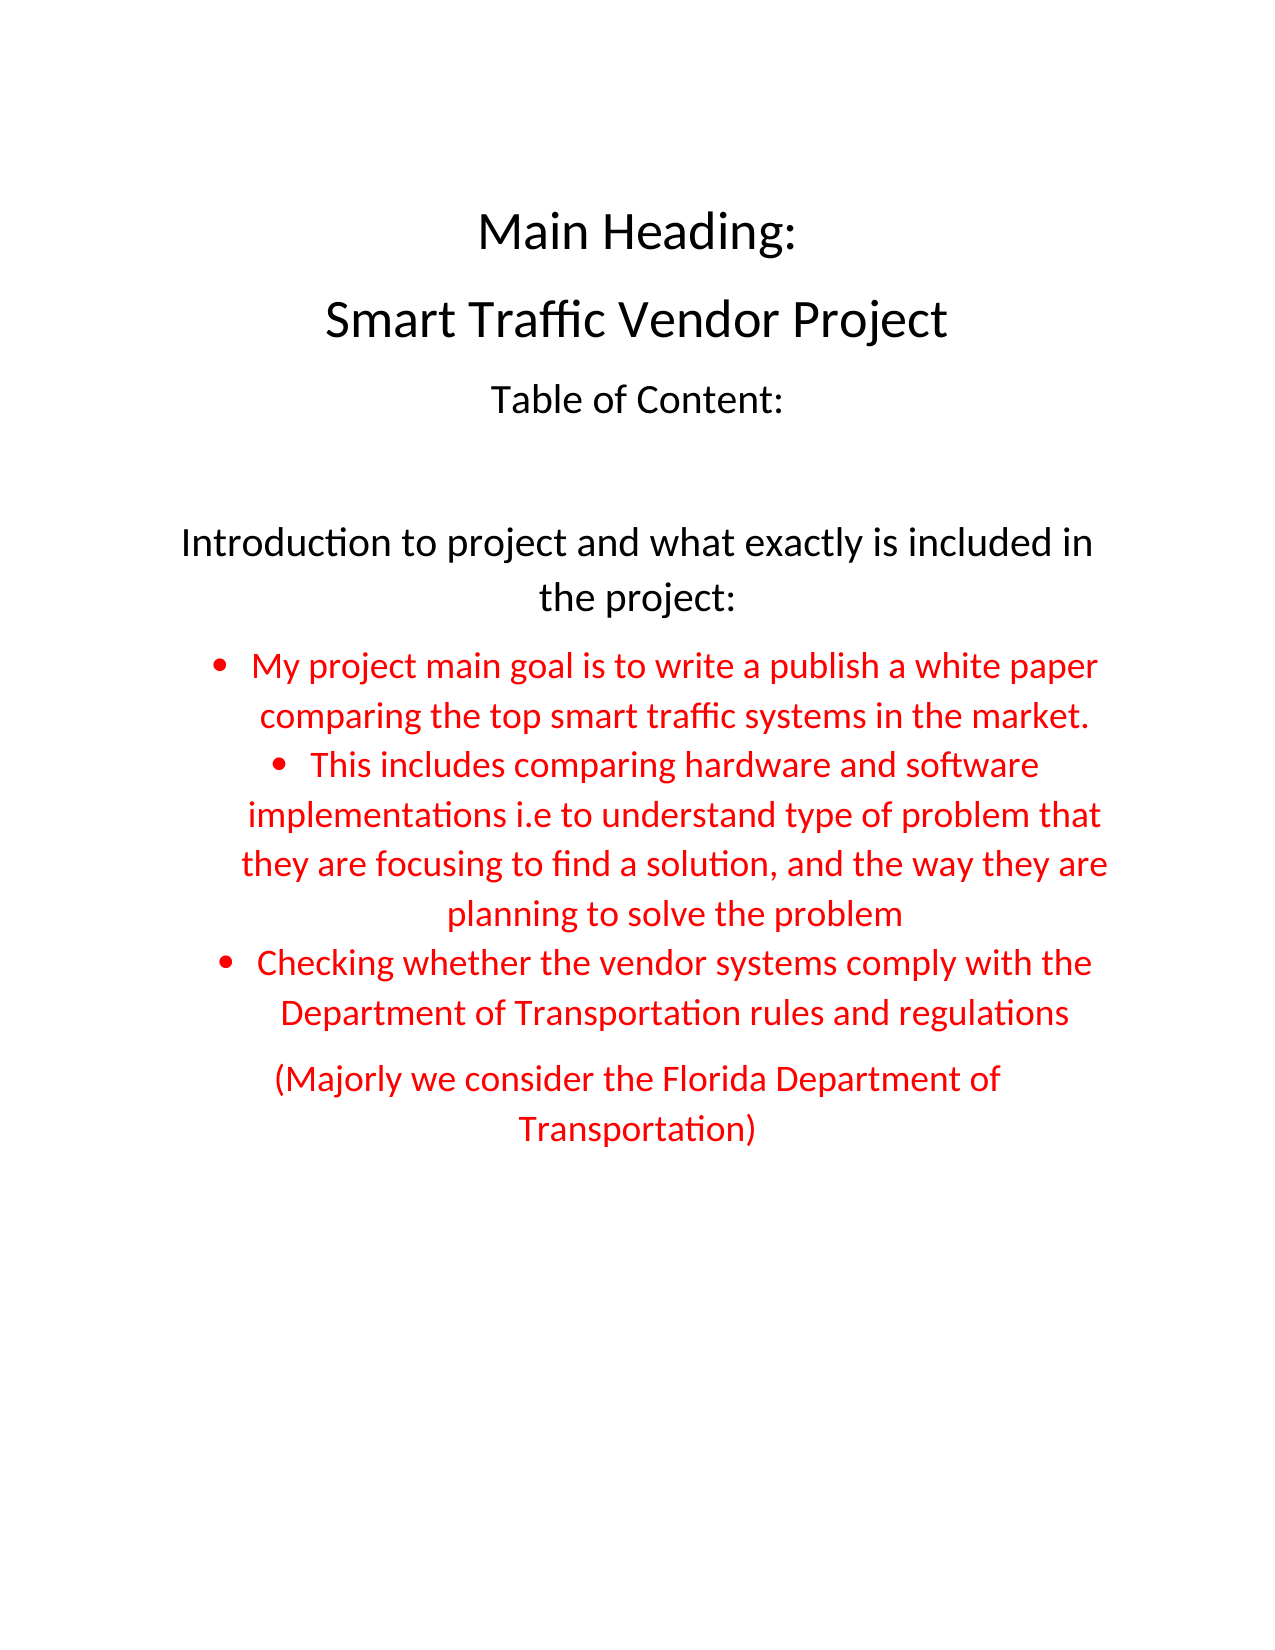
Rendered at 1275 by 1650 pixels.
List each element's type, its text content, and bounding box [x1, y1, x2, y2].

list Checking whether the vendor systems comply with the Department of Transportation rules and regulations [187, 939, 1125, 1035]
list My project main goal is to write a publish a white paper comparing the top smart traffic systems in the market. [187, 642, 1125, 738]
text Main Heading: [150, 197, 1125, 263]
text Smart Traffic Vendor Project [150, 285, 1125, 351]
text Table of Content: [150, 373, 1125, 424]
list This includes comparing hardware and software implementations i.e to understand type of problem that they are focusing to find a solution, and the way they are planning to solve the problem [187, 741, 1125, 936]
text Introduction to project and what exactly is included in the project: [150, 516, 1125, 622]
text (Majorly we consider the Florida Department of Transportation) [150, 1055, 1125, 1150]
